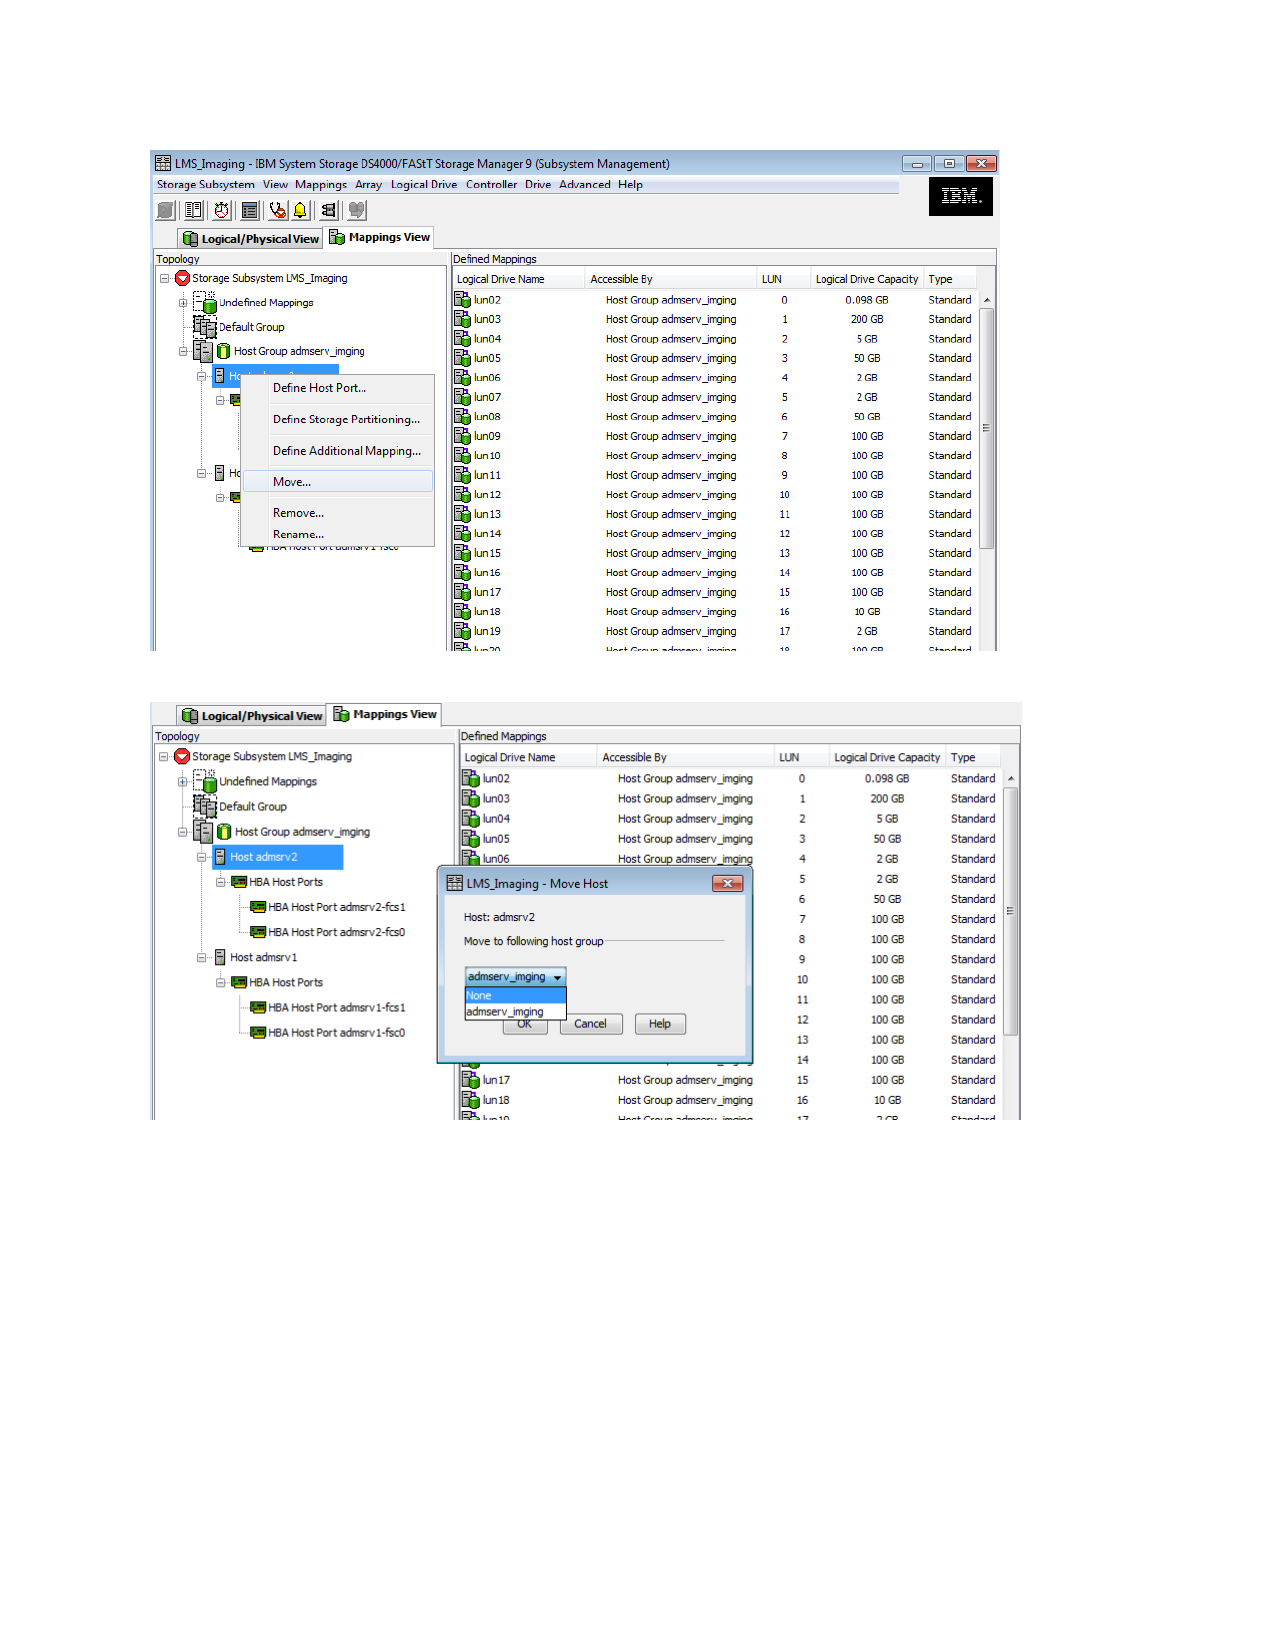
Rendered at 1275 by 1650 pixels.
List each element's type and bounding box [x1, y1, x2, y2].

picture [150, 150, 1000, 651]
picture [150, 702, 1023, 1120]
